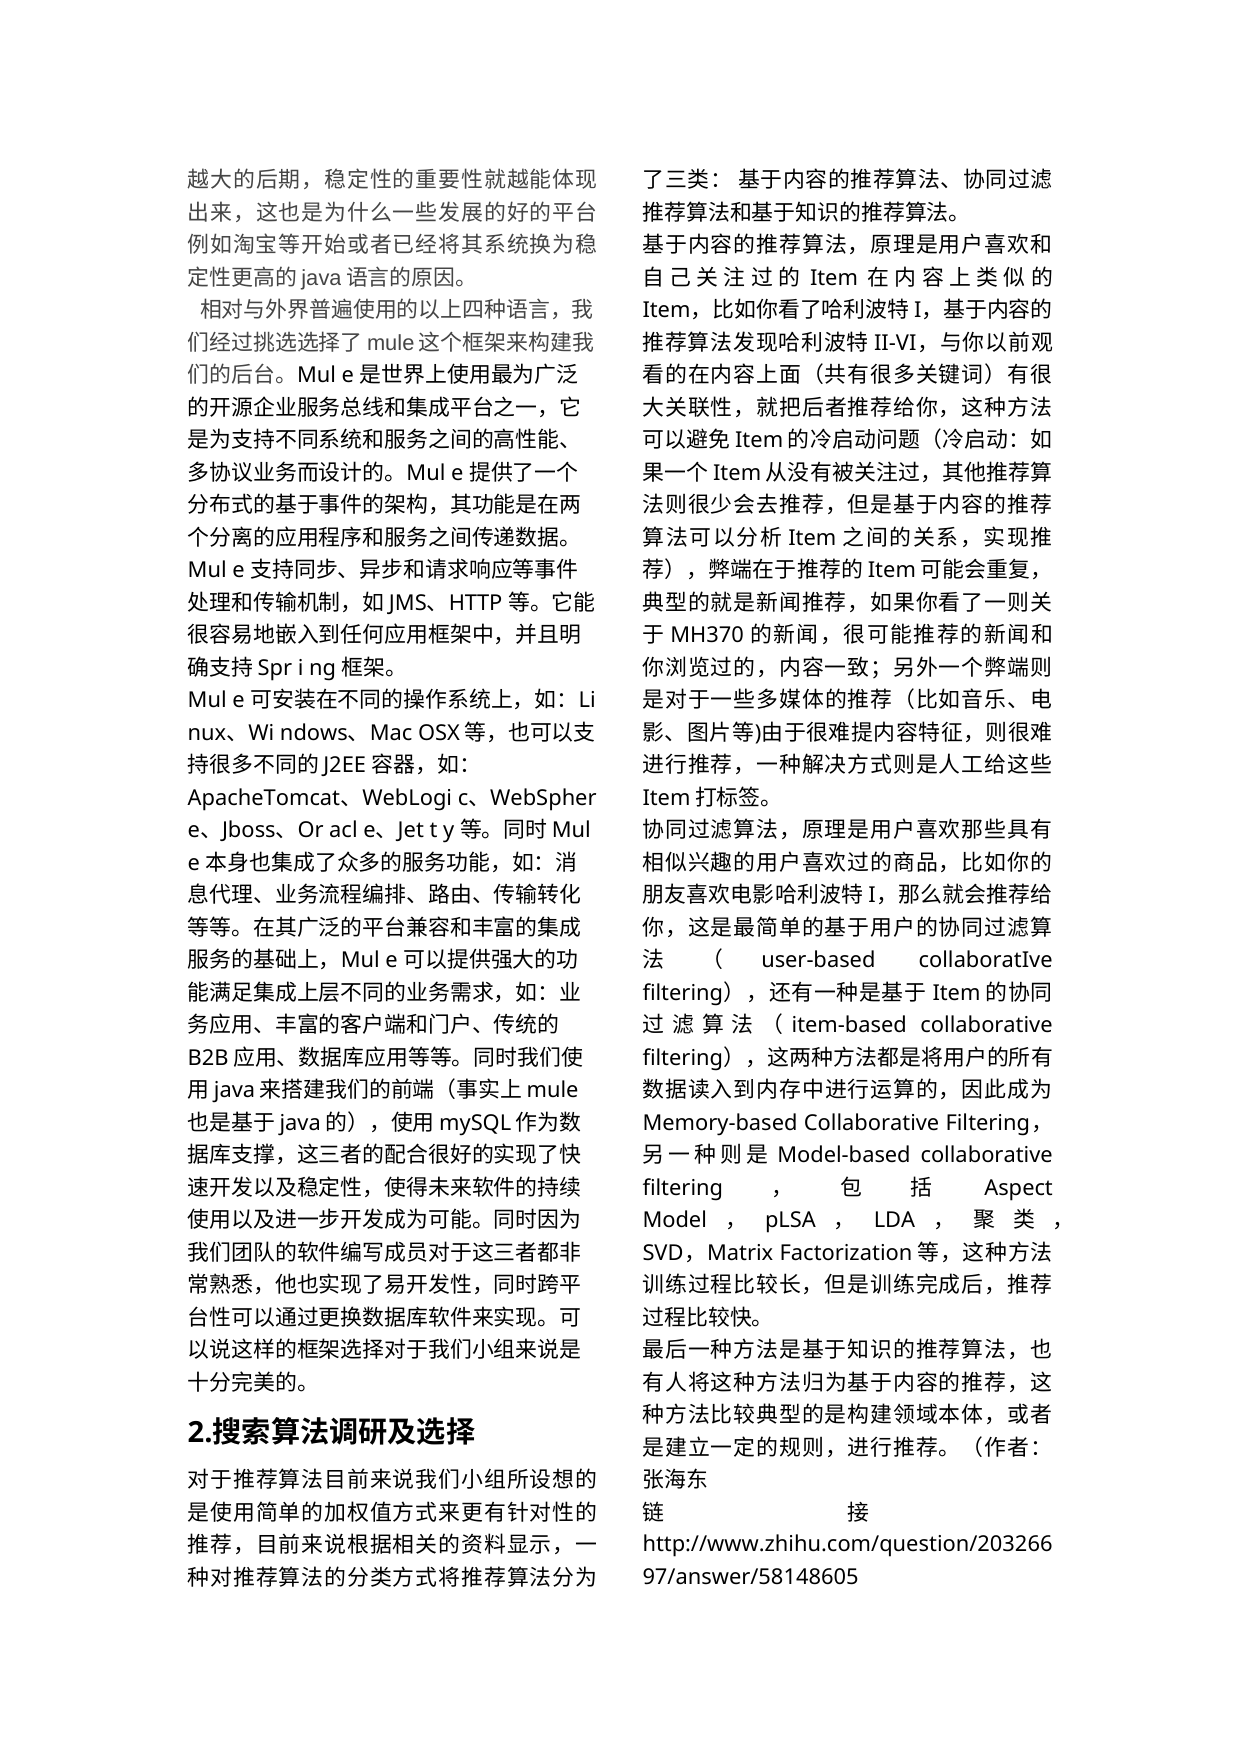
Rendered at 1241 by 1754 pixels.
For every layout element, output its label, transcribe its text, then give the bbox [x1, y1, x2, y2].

text 相对与外界普遍使用的以上四种语言，我们经过挑选选择了mule这个框架来构建我们的后台。Mul e 是世界上使用最为广泛的开源企业服务总线和集成平台之一，它是为支持不同系统和服务之间的高性能、多协议业务而设计的。Mul e 提供了一个分布式的基于事件的架构，其功能是在两个分离的应用程序和服务之间传递数据。Mul e 支持同步、异步和请求响应等事件处理和传输机制，如JMS、HTTP 等。它能很容易地嵌入到任何应用框架中，并且明确支持Spr i ng 框架。 [187, 292, 598, 682]
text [187, 1462, 598, 1592]
text Mul e 可安装在不同的操作系统上，如：Li nux、Wi ndows、Mac OSX等，也可以支持很多不同的J2EE 容器，如：ApacheTomcat、WebLogi c、WebSpher e、Jboss、Or acl e、Jet t y 等。同时Mul e 本身也集成了众多的服务功能，如：消息代理、业务流程编排、路由、传输转化等等。在其广泛的平台兼容和丰富的集成服务的基础上，Mul e 可以提供强大的功能满足集成上层不同的业务需求，如：业务应用、丰富的客户端和门户、传统的B2B应用、数据库应用等等。同时我们使用java来搭建我们的前端（事实上mule也是基于java的），使用mySQL作为数据库支撑，这三者的配合很好的实现了快速开发以及稳定性，使得未来软件的持续使用以及进一步开发成为可能。同时因为我们团队的软件编写成员对于这三者都非常熟悉，他也实现了易开发性，同时跨平台性可以通过更换数据库软件来实现。可以说这样的框架选择对于我们小组来说是十分完美的。 [187, 682, 598, 1397]
text 2.搜索算法调研及选择 [187, 1397, 598, 1462]
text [187, 162, 598, 292]
